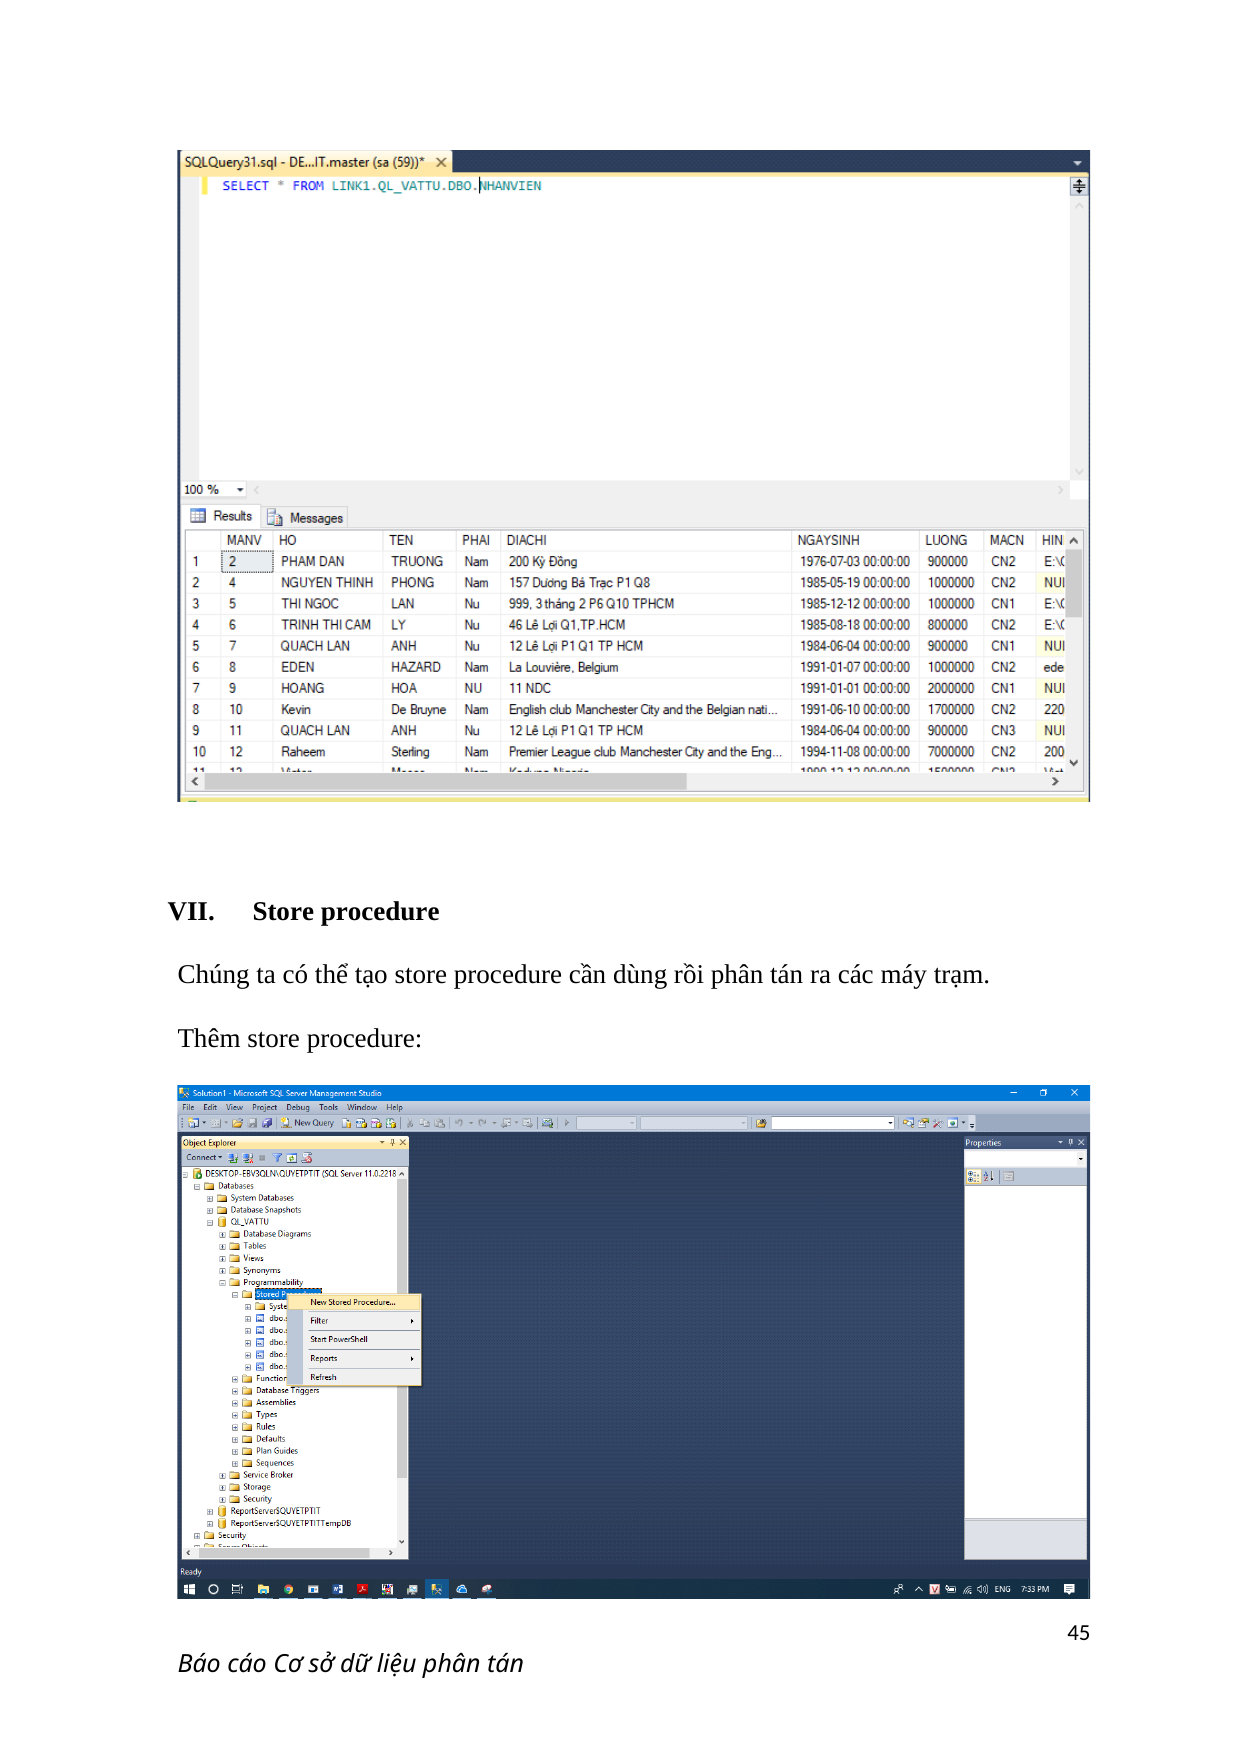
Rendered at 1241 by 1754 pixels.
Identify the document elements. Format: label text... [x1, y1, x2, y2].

picture [177, 1085, 1091, 1599]
text Thêm store procedure: [177, 1022, 1090, 1053]
picture [177, 150, 1091, 802]
text Chúng ta có thể tạo store procedure cần dùng rồi phân tán ra các máy trạm. [177, 958, 1090, 990]
list Store procedure [215, 895, 1090, 926]
